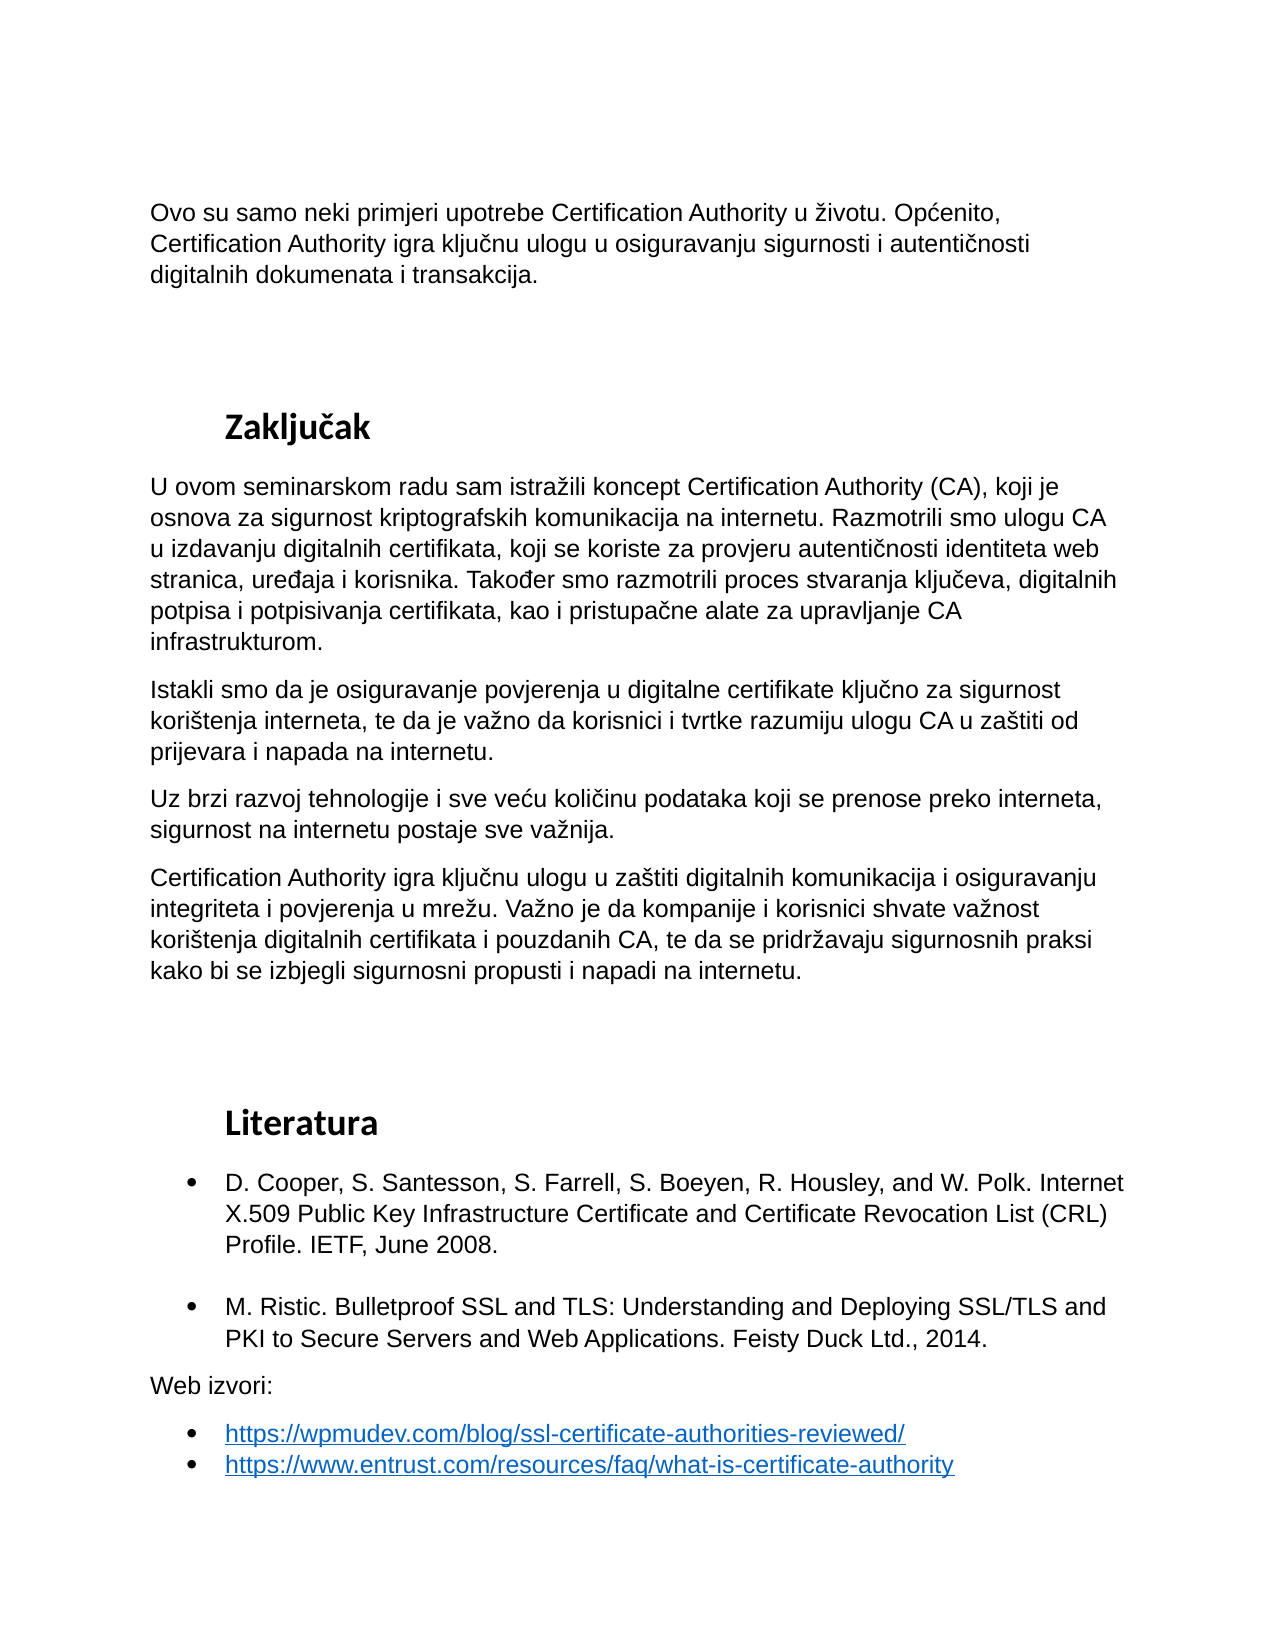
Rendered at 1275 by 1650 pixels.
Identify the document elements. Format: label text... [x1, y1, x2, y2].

text U ovom seminarskom radu sam istražili koncept Certification Authority (CA), koji je osnova za sigurnost kriptografskih komunikacija na internetu. Razmotrili smo ulogu CA u izdavanju digitalnih certifikata, koji se koriste za provjeru autentičnosti identiteta web stranica, uređaja i korisnika. Također smo razmotrili proces stvaranja ključeva, digitalnih potpisa i potpisivanja certifikata, kao i pristupačne alate za upravljanje CA infrastrukturom. [150, 472, 1125, 656]
list https://www.entrust.com/resources/faq/what-is-certificate-authority [187, 1450, 1125, 1479]
text Uz brzi razvoj tehnologije i sve veću količinu podataka koji se prenose preko interneta, sigurnost na internetu postaje sve važnija. [150, 784, 1125, 844]
list D. Cooper, S. Santesson, S. Farrell, S. Boeyen, R. Housley, and W. Polk. Internet X.509 Public Key Infrastructure Certificate and Certificate Revocation List (CRL) Profile. IETF, June 2008. [187, 1168, 1125, 1259]
subtitle Literatura [150, 1099, 1125, 1145]
text Certification Authority igra ključnu ulogu u zaštiti digitalnih komunikacija i osiguravanju integriteta i povjerenja u mrežu. Važno je da kompanije i korisnici shvate važnost korištenja digitalnih certifikata i pouzdanih CA, te da se pridržavaju sigurnosnih praksi kako bi se izbjegli sigurnosni propusti i napadi na internetu. [150, 863, 1125, 985]
text Web izvori: [150, 1371, 1125, 1400]
list M. Ristic. Bulletproof SSL and TLS: Understanding and Deploying SSL/TLS and PKI to Secure Servers and Web Applications. Feisty Duck Ltd., 2014. [187, 1292, 1125, 1352]
list https://wpmudev.com/blog/ssl-certificate-authorities-reviewed/ [187, 1419, 1125, 1448]
text Ovo su samo neki primjeri upotrebe Certification Authority u životu. Općenito, Certification Authority igra ključnu ulogu u osiguravanju sigurnosti i autentičnosti digitalnih dokumenata i transakcija. [150, 198, 1125, 288]
subtitle Zaključak [150, 403, 1125, 449]
text Istakli smo da je osiguravanje povjerenja u digitalne certifikate ključno za sigurnost korištenja interneta, te da je važno da korisnici i tvrtke razumiju ulogu CA u zaštiti od prijevara i napada na internetu. [150, 674, 1125, 765]
